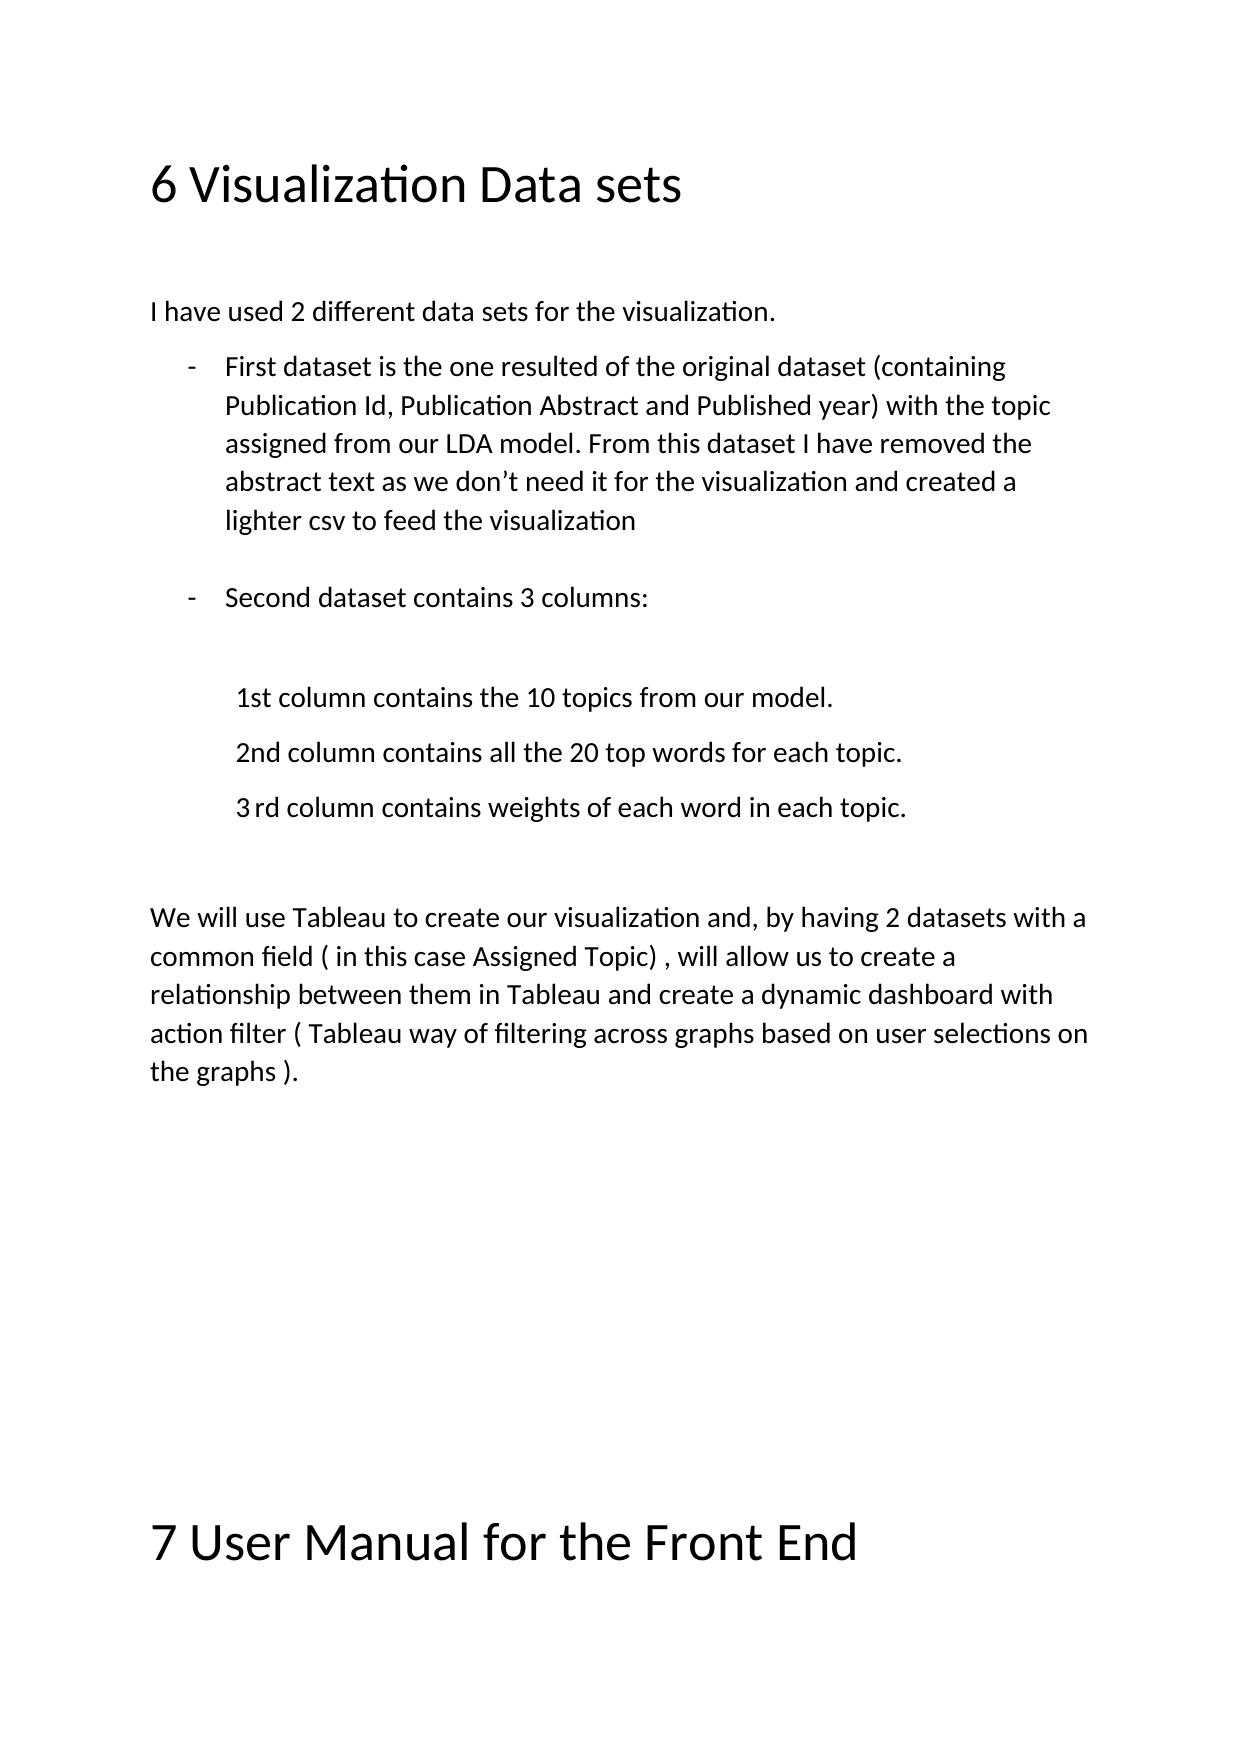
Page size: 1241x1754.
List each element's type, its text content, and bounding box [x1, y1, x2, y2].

text 2nd column contains all the 20 top words for each topic. [150, 734, 1090, 770]
text 6 Visualization Data sets [150, 150, 1090, 216]
text 1st column contains the 10 topics from our model. [150, 679, 1090, 715]
text 3 rd column contains weights of each word in each topic. [150, 789, 1090, 825]
list First dataset is the one resulted of the original dataset (containing Publication Id, Publication Abstract and Published year) with the topic assigned from our LDA model. From this dataset I have removed the abstract text as we don’t need it for the visualization and created a lighter csv to feed the visualization [187, 348, 1090, 538]
text We will use Tableau to create our visualization and, by having 2 datasets with a common field ( in this case Assigned Topic) , will allow us to create a relationship between them in Tableau and create a dynamic dashboard with action filter ( Tableau way of filtering across graphs based on user selections on the graphs ). [150, 899, 1090, 1089]
text 7 User Manual for the Front End [150, 1507, 1090, 1573]
list Second dataset contains 3 columns: [187, 579, 1090, 614]
text I have used 2 different data sets for the visualization. [150, 293, 1090, 329]
